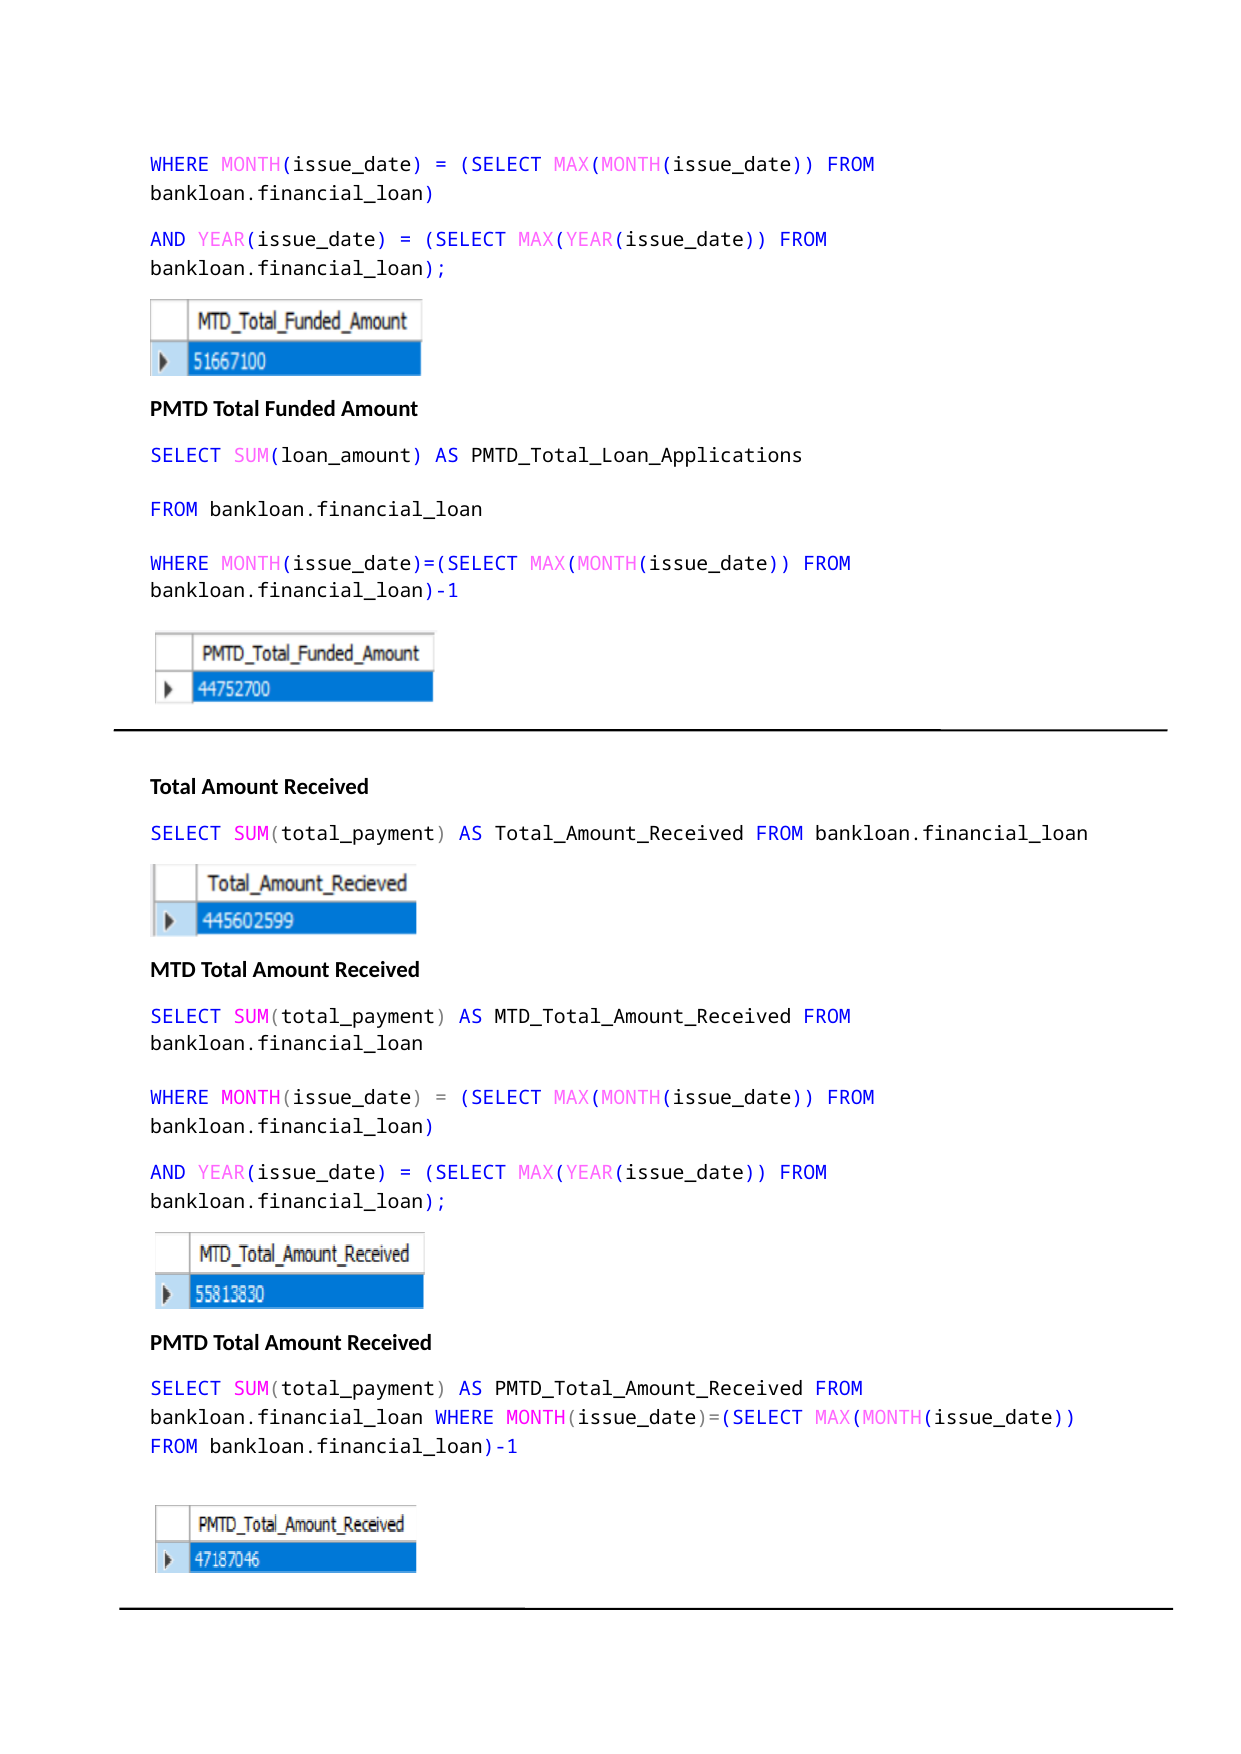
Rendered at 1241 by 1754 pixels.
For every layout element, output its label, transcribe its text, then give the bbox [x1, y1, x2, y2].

text PMTD Total Funded Amount [150, 394, 1090, 422]
picture [155, 630, 438, 707]
text PMTD Total Amount Received [150, 1328, 1090, 1356]
text SELECT SUM(total_payment) AS PMTD_Total_Amount_Received FROM bankloan.financial_loan WHERE MONTH(issue_date)=(SELECT MAX(MONTH(issue_date)) FROM bankloan.financial_loan)-1 [150, 1374, 1090, 1459]
text SELECT SUM(total_payment) AS Total_Amount_Received FROM bankloan.financial_loan [150, 819, 1090, 846]
text SELECT SUM(loan_amount) AS PMTD_Total_Loan_Applications [150, 441, 1090, 468]
text WHERE MONTH(issue_date) = (SELECT MAX(MONTH(issue_date)) FROM bankloan.financial_loan) [150, 1083, 1090, 1139]
picture [150, 864, 417, 937]
text MTD Total Amount Received [150, 955, 1090, 983]
text Total Amount Received [150, 772, 1090, 800]
picture [150, 299, 431, 376]
text WHERE MONTH(issue_date) = (SELECT MAX(MONTH(issue_date)) FROM bankloan.financial_loan) [150, 150, 1090, 206]
text FROM bankloan.financial_loan [150, 495, 1090, 522]
text AND YEAR(issue_date) = (SELECT MAX(YEAR(issue_date)) FROM bankloan.financial_loan); [150, 225, 1090, 281]
text AND YEAR(issue_date) = (SELECT MAX(YEAR(issue_date)) FROM bankloan.financial_loan); [150, 1158, 1090, 1214]
picture [155, 1505, 417, 1573]
picture [155, 1232, 426, 1309]
text SELECT SUM(total_payment) AS MTD_Total_Amount_Received FROM bankloan.financial_loan [150, 1002, 1090, 1056]
text WHERE MONTH(issue_date)=(SELECT MAX(MONTH(issue_date)) FROM bankloan.financial_loan)-1 [150, 549, 1090, 603]
